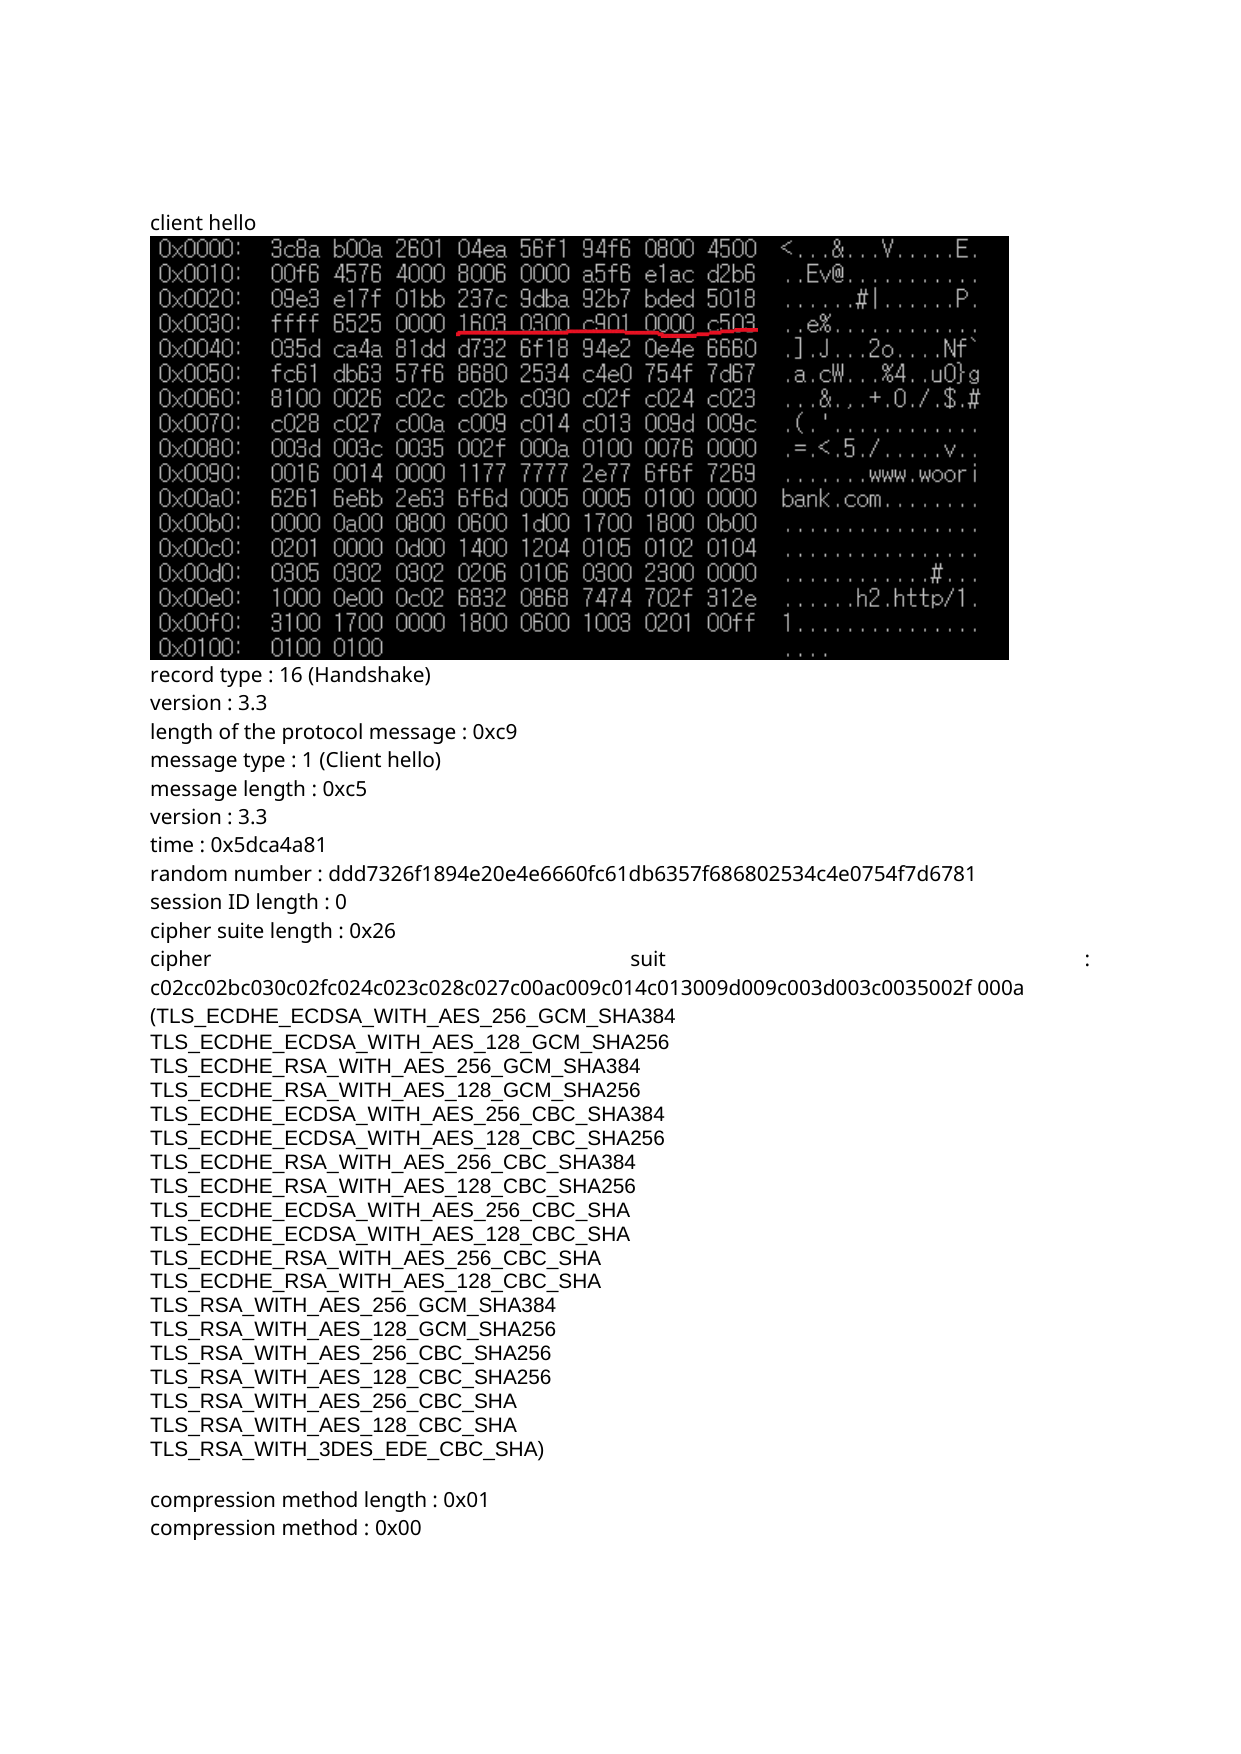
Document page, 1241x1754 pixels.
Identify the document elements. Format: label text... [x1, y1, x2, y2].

text compression method : 0x00 [150, 1513, 1090, 1542]
text TLS_RSA_WITH_AES_128_CBC_SHA256 [150, 1365, 1090, 1389]
text session ID length : 0 [150, 887, 1090, 916]
text TLS_ECDHE_RSA_WITH_AES_256_GCM_SHA384 [150, 1054, 1090, 1078]
text (TLS_ECDHE_ECDSA_WITH_AES_256_GCM_SHA384 [150, 1001, 1090, 1030]
text message type : 1 (Client hello) [150, 745, 1090, 774]
text cipher suite length : 0x26 [150, 916, 1090, 944]
text message length : 0xc5 [150, 774, 1090, 802]
text compression method length : 0x01 [150, 1485, 1090, 1513]
text TLS_ECDHE_ECDSA_WITH_AES_256_CBC_SHA [150, 1197, 1090, 1221]
text TLS_RSA_WITH_AES_128_CBC_SHA [150, 1413, 1090, 1437]
text TLS_ECDHE_ECDSA_WITH_AES_128_CBC_SHA256 [150, 1126, 1090, 1149]
text TLS_ECDHE_ECDSA_WITH_AES_128_GCM_SHA256 [150, 1030, 1090, 1054]
text record type : 16 (Handshake) [150, 660, 1090, 688]
text TLS_ECDHE_RSA_WITH_AES_128_CBC_SHA256 [150, 1173, 1090, 1197]
text version : 3.3 [150, 688, 1090, 717]
text version : 3.3 [150, 802, 1090, 831]
text TLS_RSA_WITH_AES_256_GCM_SHA384 [150, 1293, 1090, 1317]
text TLS_ECDHE_ECDSA_WITH_AES_256_CBC_SHA384 [150, 1102, 1090, 1126]
text cipher suit : c02cc02bc030c02fc024c023c028c027c00ac009c014c013009d009c003d003c0035002f 000a [150, 944, 1090, 1001]
text TLS_RSA_WITH_AES_256_CBC_SHA256 [150, 1341, 1090, 1365]
text length of the protocol message : 0xc9 [150, 717, 1090, 745]
text random number : ddd7326f1894e20e4e6660fc61db6357f686802534c4e0754f7d6781 [150, 859, 1090, 887]
text time : 0x5dca4a81 [150, 831, 1090, 859]
text TLS_RSA_WITH_AES_256_CBC_SHA [150, 1389, 1090, 1413]
text TLS_ECDHE_RSA_WITH_AES_128_GCM_SHA256 [150, 1078, 1090, 1102]
text TLS_ECDHE_ECDSA_WITH_AES_128_CBC_SHA [150, 1221, 1090, 1245]
picture [150, 236, 1009, 660]
text TLS_RSA_WITH_3DES_EDE_CBC_SHA) [150, 1437, 1090, 1461]
text TLS_RSA_WITH_AES_128_GCM_SHA256 [150, 1317, 1090, 1341]
text client hello [150, 208, 1090, 237]
text TLS_ECDHE_RSA_WITH_AES_256_CBC_SHA [150, 1245, 1090, 1269]
text TLS_ECDHE_RSA_WITH_AES_256_CBC_SHA384 [150, 1149, 1090, 1173]
text TLS_ECDHE_RSA_WITH_AES_128_CBC_SHA [150, 1269, 1090, 1293]
